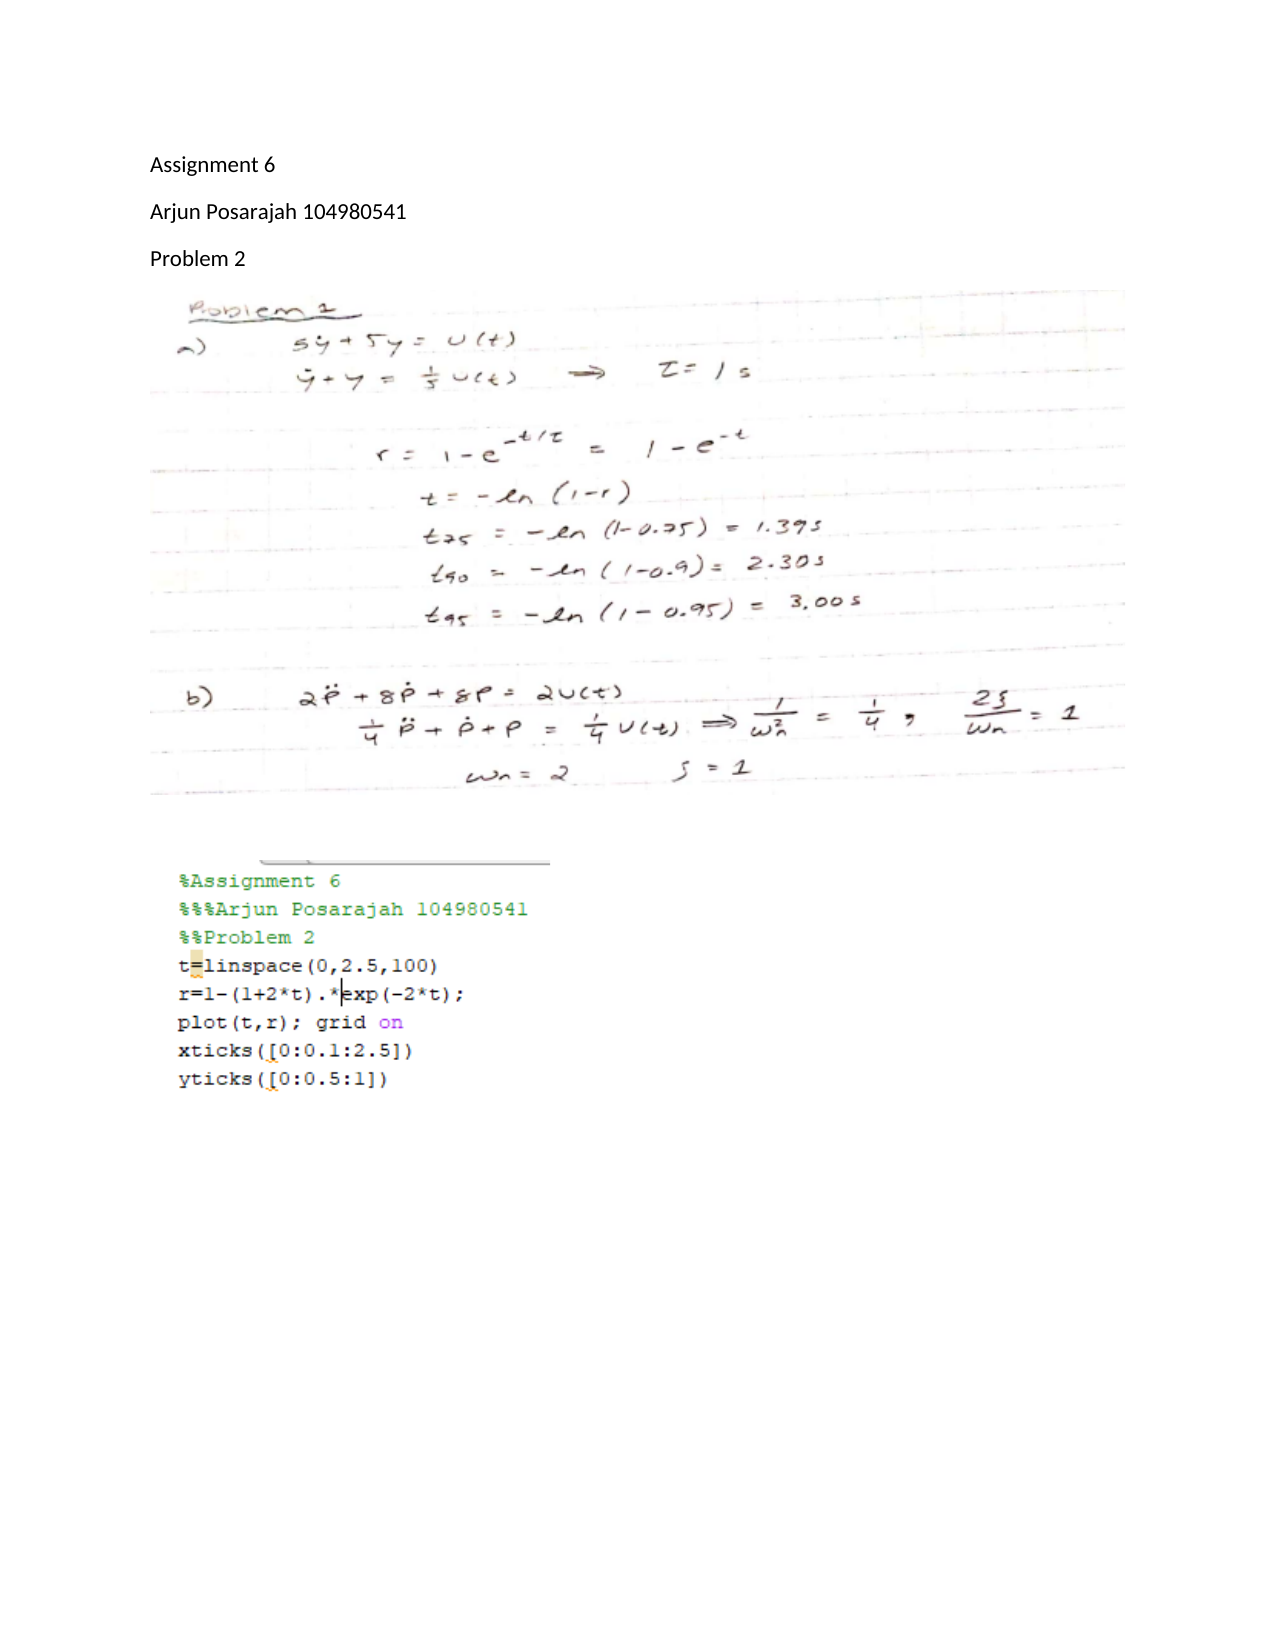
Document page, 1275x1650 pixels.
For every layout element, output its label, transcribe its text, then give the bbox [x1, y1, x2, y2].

text Arjun Posarajah 104980541 [150, 197, 1125, 225]
text Problem 2 [150, 244, 1125, 272]
text Assignment 6 [150, 150, 1125, 178]
picture [150, 860, 550, 1118]
picture [150, 290, 1125, 795]
